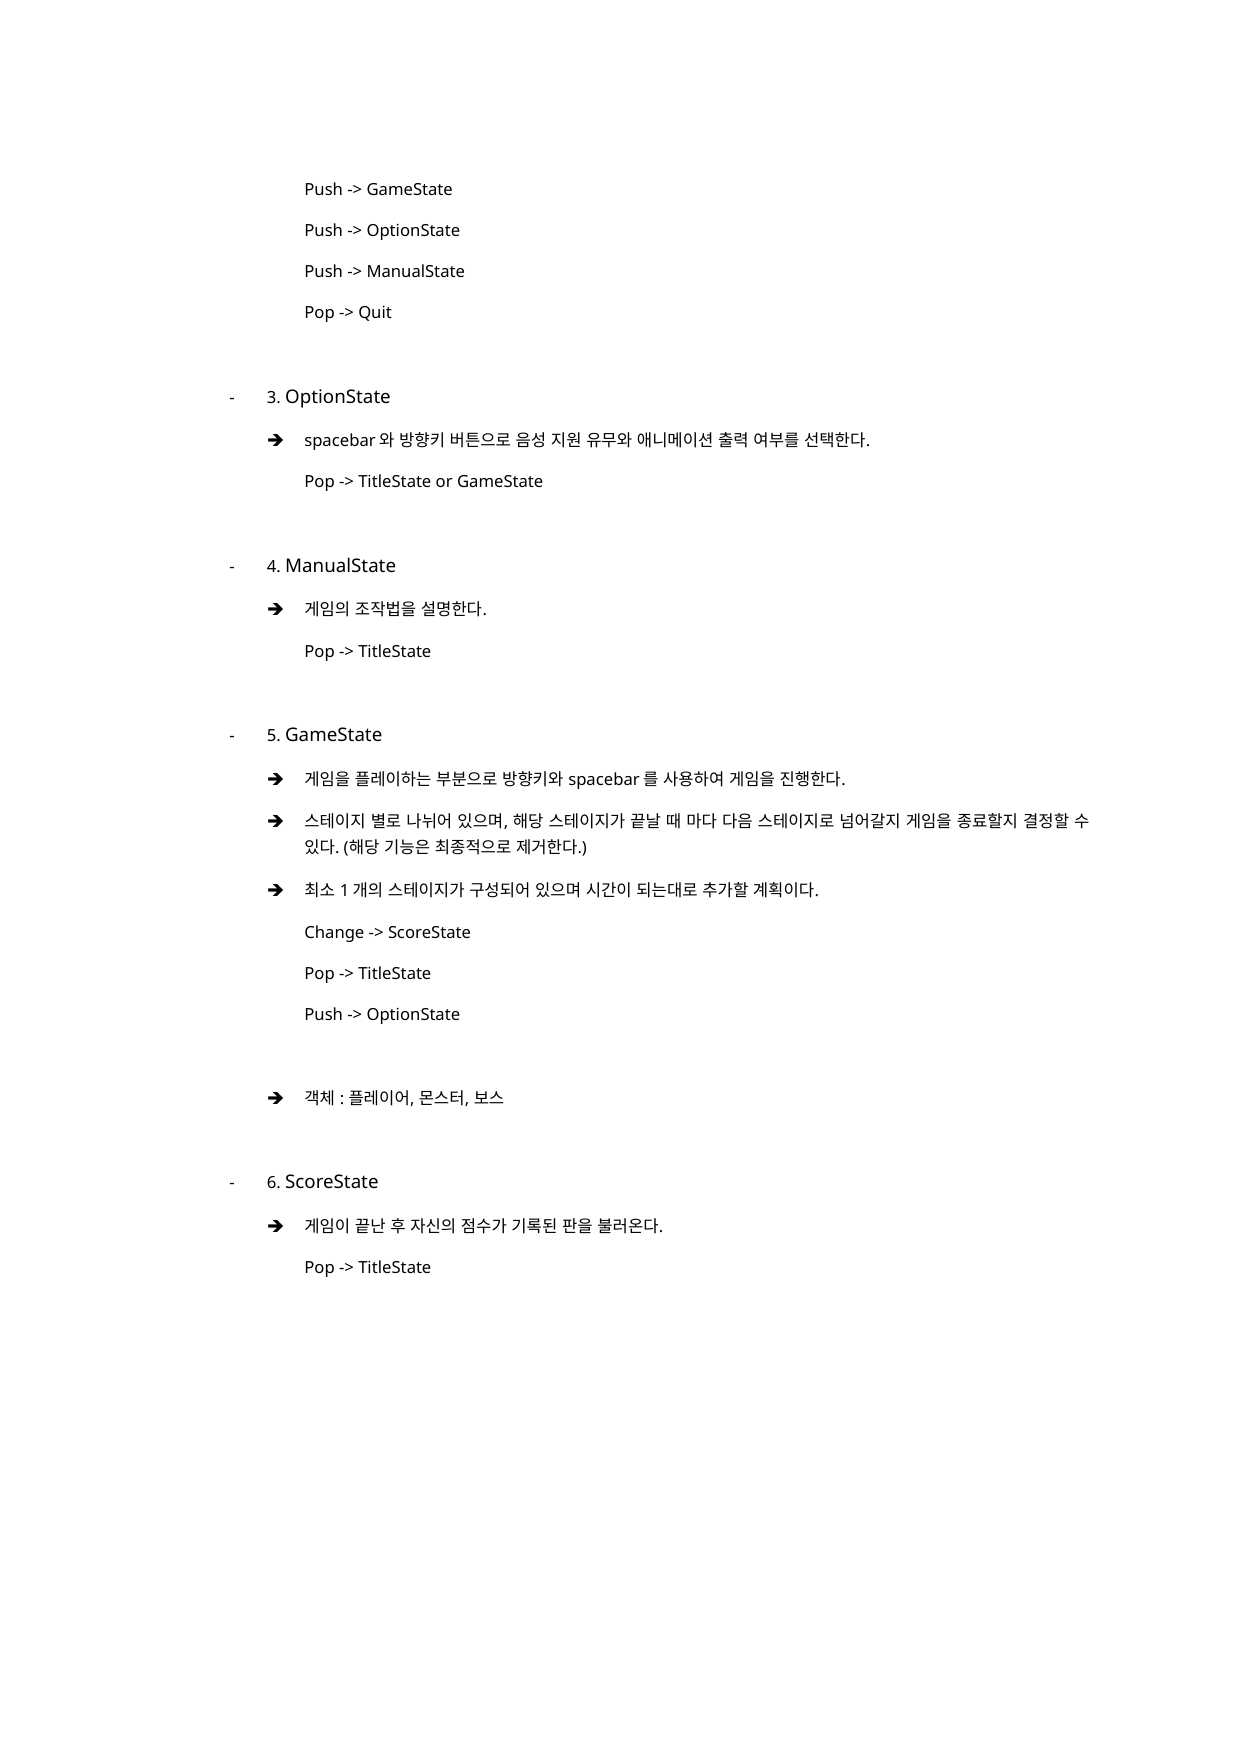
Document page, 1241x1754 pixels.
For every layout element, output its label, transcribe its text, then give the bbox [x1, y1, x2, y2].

list 게임이 끝난 후 자신의 점수가 기록된 판을 불러온다. [267, 1213, 1090, 1237]
list 6. ScoreState [229, 1169, 1090, 1194]
list Push -> GameState [304, 177, 1090, 200]
list Push -> OptionState [304, 218, 1090, 241]
list Push -> OptionState [304, 1002, 1090, 1025]
list Pop -> TitleState [304, 961, 1090, 984]
list 3. OptionState [229, 383, 1090, 408]
list spacebar와 방향키 버튼으로 음성 지원 유무와 애니메이션 출력 여부를 선택한다. [267, 427, 1090, 451]
list Pop -> Quit [304, 301, 1090, 323]
list 게임의 조작법을 설명한다. [267, 596, 1090, 621]
list Change -> ScoreState [304, 920, 1090, 943]
list 게임을 플레이하는 부분으로 방향키와 spacebar를 사용하여 게임을 진행한다. [267, 766, 1090, 790]
list 5. GameState [229, 721, 1090, 747]
list Push -> ManualState [304, 259, 1090, 282]
list 4. ManualState [229, 552, 1090, 578]
list 객체 : 플레이어, 몬스터, 보스 [267, 1085, 1090, 1109]
list Pop -> TitleState or GameState [304, 470, 1090, 493]
list 스테이지 별로 나뉘어 있으며, 해당 스테이지가 끝날 때 마다 다음 스테이지로 넘어갈지 게임을 종료할지 결정할 수 있다. (해당 기능은 최종적으로 제거한다.) [267, 808, 1090, 859]
list 최소 1개의 스테이지가 구성되어 있으며 시간이 되는대로 추가할 계획이다. [267, 877, 1090, 902]
list Pop -> TitleState [304, 639, 1090, 662]
list Pop -> TitleState [304, 1256, 1090, 1278]
